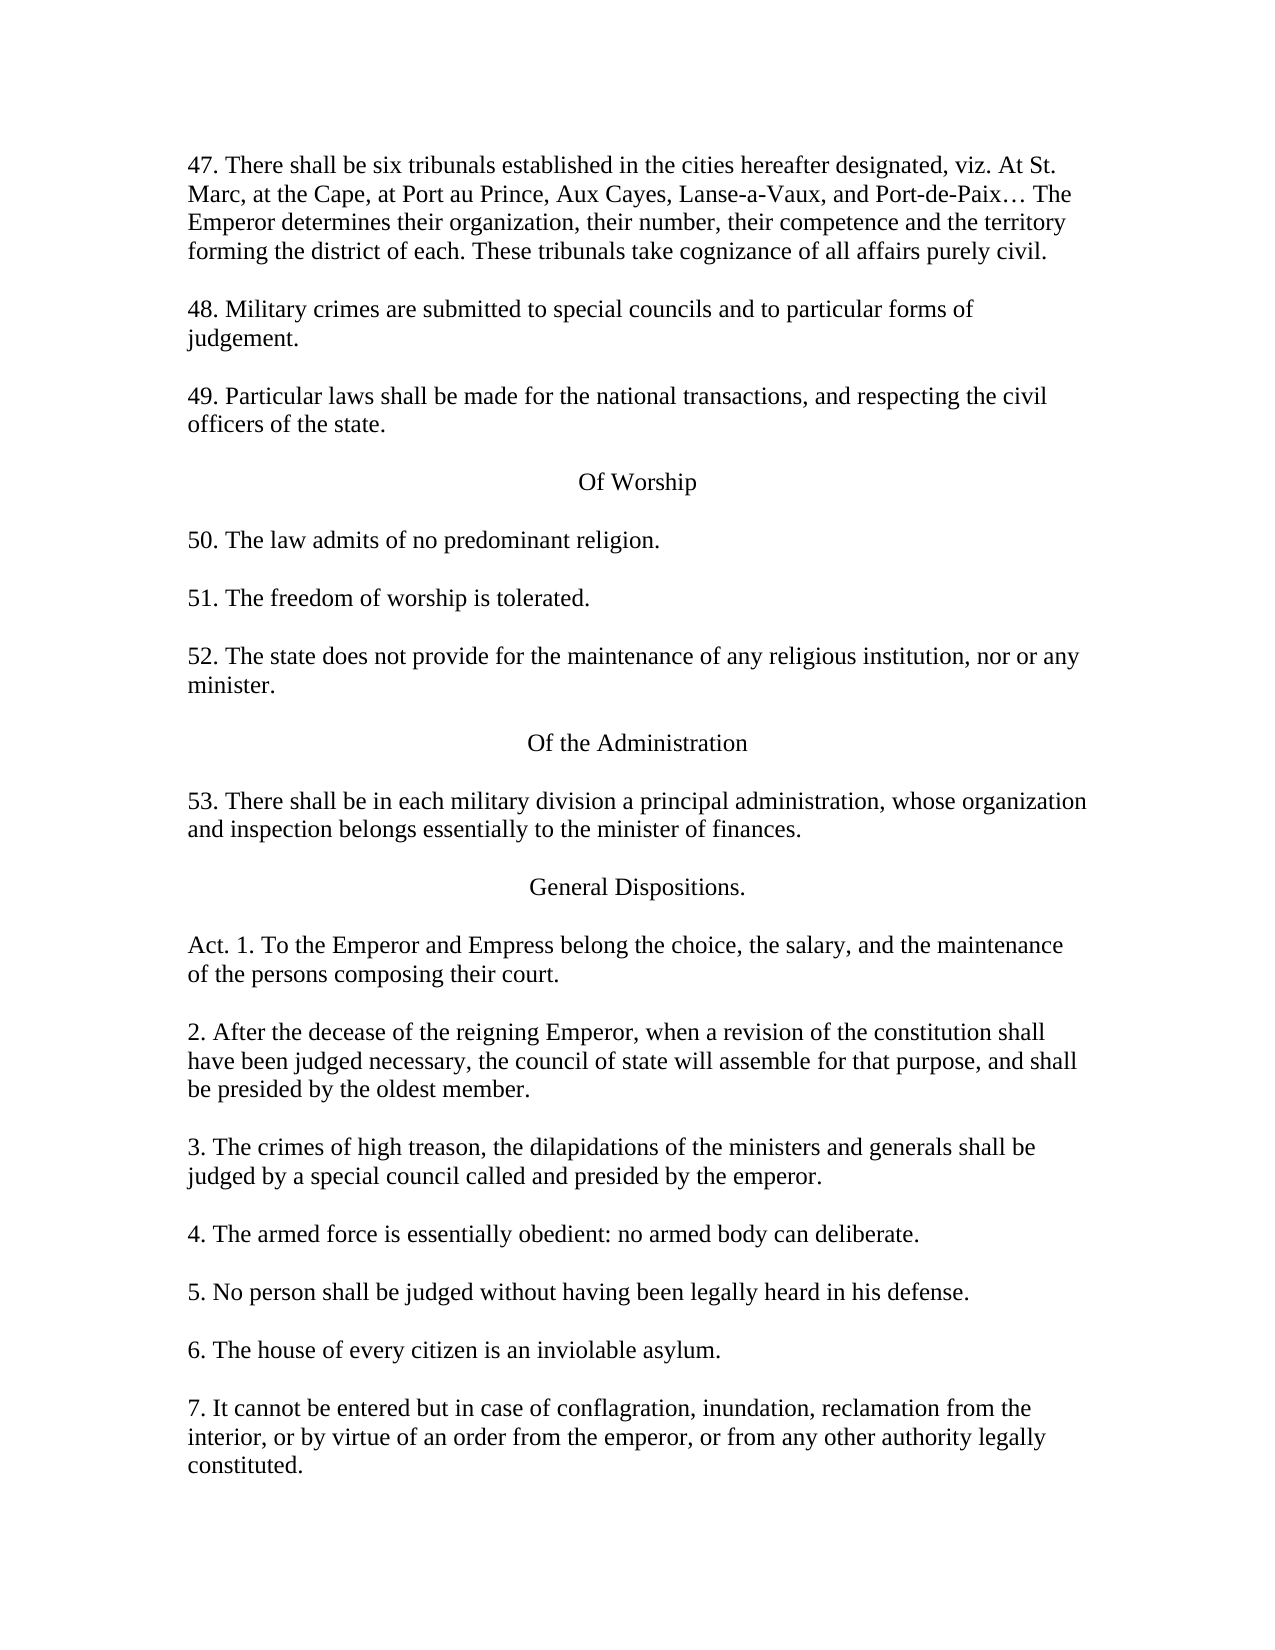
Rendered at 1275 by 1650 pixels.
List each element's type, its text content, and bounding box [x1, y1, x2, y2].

text 51. The freedom of worship is tolerated. [187, 583, 1087, 612]
text General Dispositions. [187, 872, 1087, 901]
text 48. Military crimes are submitted to special councils and to particular forms of judgement. [187, 294, 1087, 352]
text 47. There shall be six tribunals established in the cities hereafter designated, viz. At St. Marc, at the Cape, at Port au Prince, Aux Cayes, Lanse-a-Vaux, and Port-de-Paix… The Emperor determines their organization, their number, their competence and the territory forming the district of each. These tribunals take cognizance of all affairs purely civil. [187, 150, 1087, 265]
text 49. Particular laws shall be made for the national transactions, and respecting the civil officers of the state. [187, 381, 1087, 438]
text 52. The state does not provide for the maintenance of any religious institution, nor or any minister. [187, 641, 1087, 699]
text Of Worship [187, 467, 1087, 496]
text 5. No person shall be judged without having been legally heard in his defense. [187, 1277, 1087, 1306]
text 2. After the decease of the reigning Emperor, when a revision of the constitution shall have been judged necessary, the council of state will assemble for that purpose, and shall be presided by the oldest member. [187, 1017, 1087, 1103]
text Act. 1. To the Emperor and Empress belong the choice, the salary, and the maintenance of the persons composing their court. [187, 930, 1087, 988]
text 53. There shall be in each military division a principal administration, whose organization and inspection belongs essentially to the minister of finances. [187, 786, 1087, 843]
text 3. The crimes of high treason, the dilapidations of the ministers and generals shall be judged by a special council called and presided by the emperor. [187, 1132, 1087, 1190]
text 6. The house of every citizen is an inviolable asylum. [187, 1335, 1087, 1364]
text 7. It cannot be entered but in case of conflagration, inundation, reclamation from the interior, or by virtue of an order from the emperor, or from any other authority legally constituted. [187, 1393, 1087, 1479]
text 50. The law admits of no predominant religion. [187, 525, 1087, 554]
text 4. The armed force is essentially obedient: no armed body can deliberate. [187, 1219, 1087, 1248]
text Of the Administration [187, 728, 1087, 757]
